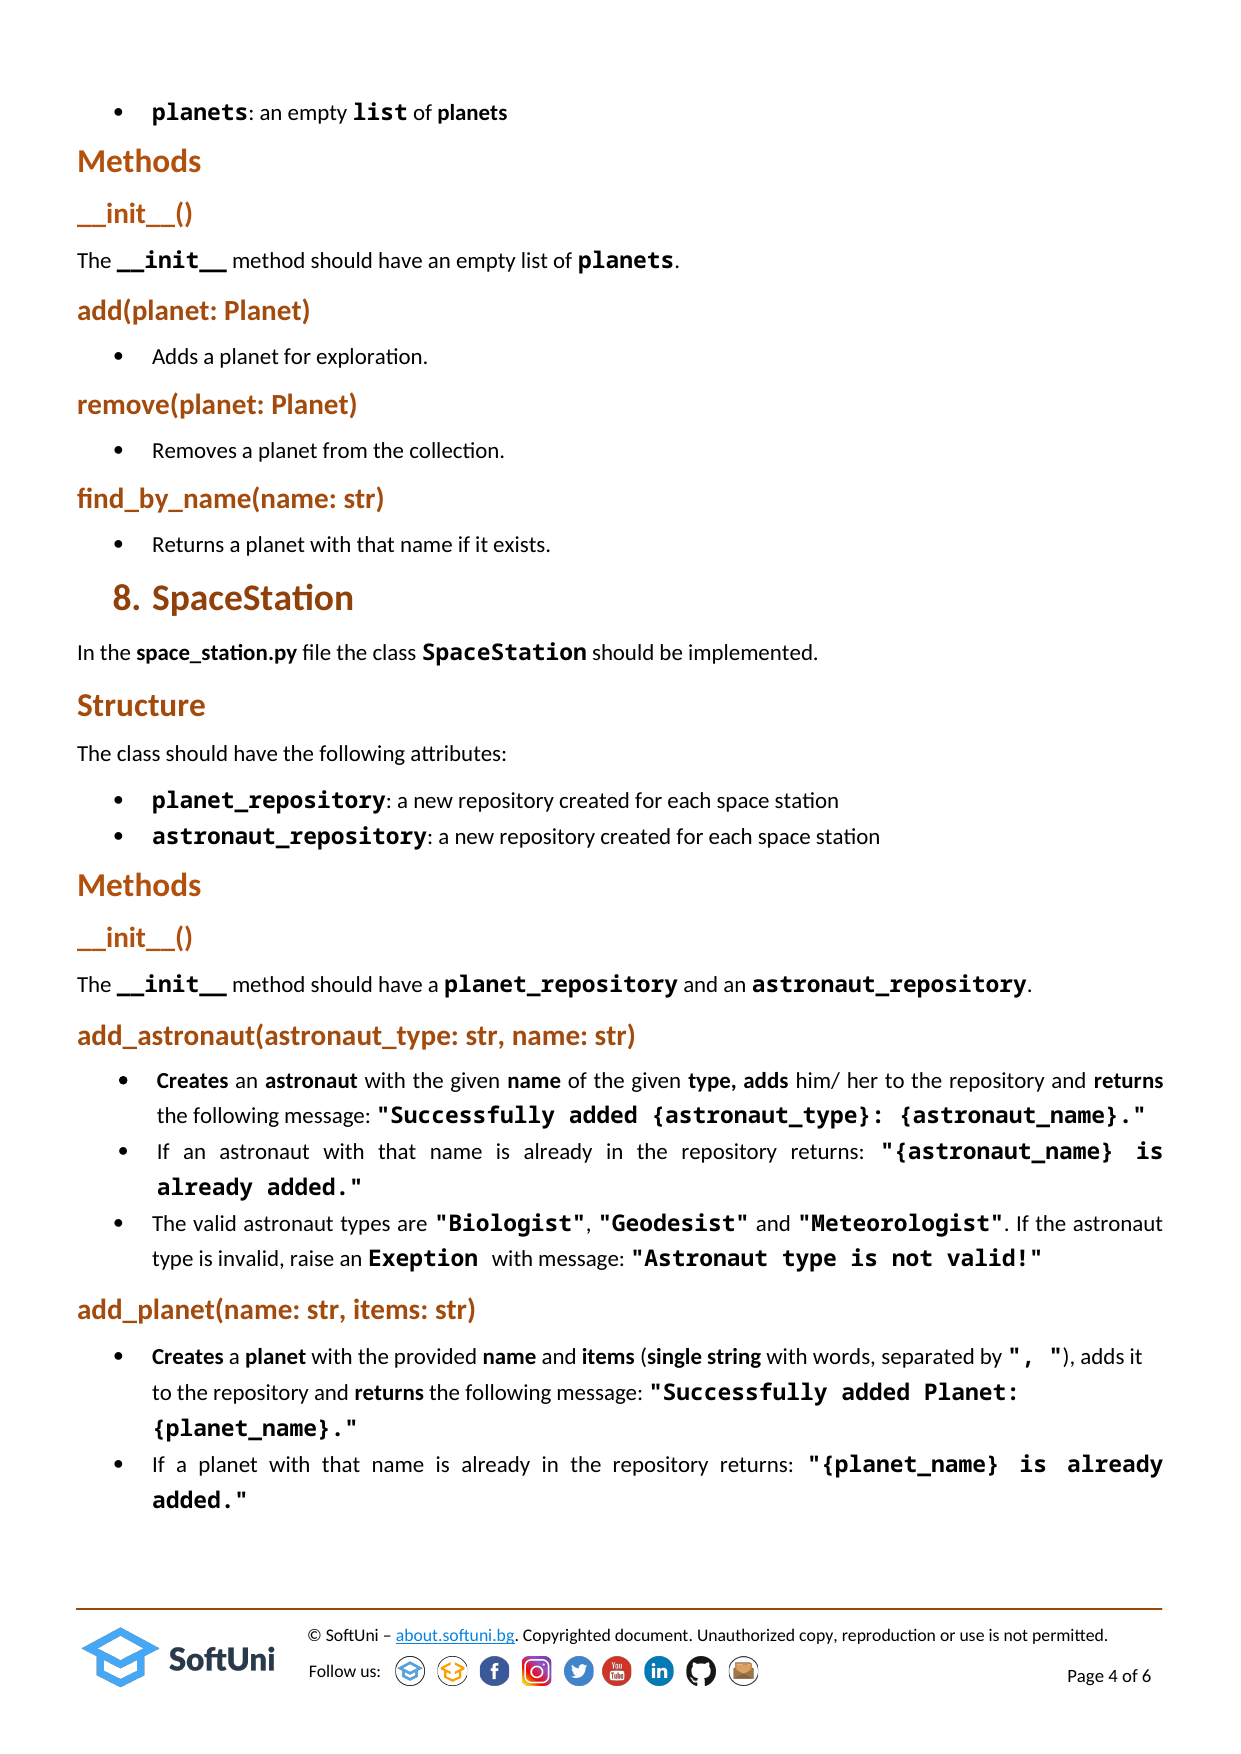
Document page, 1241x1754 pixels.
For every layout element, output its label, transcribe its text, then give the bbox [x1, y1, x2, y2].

picture [479, 1656, 510, 1686]
subtitle __init__() [77, 919, 1163, 954]
picture [437, 1656, 468, 1686]
list The valid astronaut types are "Biologist", "Geodesist" and "Meteorologist". If the astronaut type is invalid, raise an Exeption with message: "Astronaut type is not valid!" [114, 1206, 1163, 1274]
text The class should have the following attributes: [77, 739, 1163, 767]
list If a planet with that name is already in the repository returns: "{planet_name} is already added." [114, 1448, 1163, 1515]
list planets: an empty list of planets [114, 95, 1163, 127]
picture [522, 1656, 552, 1686]
picture [602, 1656, 632, 1686]
list Removes a planet from the collection. [114, 436, 1163, 464]
text The __init__ method should have a planet_repository and an astronaut_repository. [77, 968, 1163, 999]
list planet_repository: a new repository created for each space station [114, 784, 1163, 815]
subtitle find_by_name(name: str) [77, 480, 1163, 516]
subtitle __init__() [77, 195, 1163, 230]
picture [686, 1656, 716, 1686]
picture [644, 1656, 653, 1665]
subtitle Methods [77, 864, 1163, 904]
list Creates an astronaut with the given name of the given type, adds him/ her to the repository and returns the following message: "Successfully added {astronaut_type}: {astronaut_name}." [119, 1066, 1163, 1130]
picture [395, 1656, 425, 1686]
subtitle Structure [77, 684, 1163, 724]
picture [665, 1677, 674, 1686]
text In the space_station.py file the class SpaceStation should be implemented. [77, 635, 1163, 667]
subtitle Methods [77, 140, 1163, 180]
list Adds a planet for exploration. [114, 342, 1163, 370]
picture [564, 1656, 594, 1686]
picture [728, 1656, 759, 1686]
list astronaut_repository: a new repository created for each space station [114, 819, 1163, 851]
picture [658, 1668, 667, 1678]
subtitle add_astronaut(astronaut_type: str, name: str) [77, 1017, 1163, 1052]
subtitle remove(planet: Planet) [77, 386, 1163, 422]
list Creates a planet with the provided name and items (single string with words, separated by ", "), adds it to the repository and returns the following message: "Successfully added Planet: {planet_name}." [114, 1340, 1163, 1443]
picture [644, 1677, 653, 1686]
picture [665, 1656, 674, 1665]
subtitle SpaceStation [112, 574, 1163, 620]
list If an astronaut with that name is already in the repository returns: "{astronaut_name} is already added." [119, 1134, 1163, 1202]
picture [75, 1621, 281, 1693]
list Returns a planet with that name if it exists. [114, 530, 1163, 558]
subtitle add(planet: Planet) [77, 292, 1163, 328]
subtitle add_planet(name: str, items: str) [77, 1291, 1163, 1326]
text The __init__ method should have an empty list of planets. [77, 244, 1163, 275]
